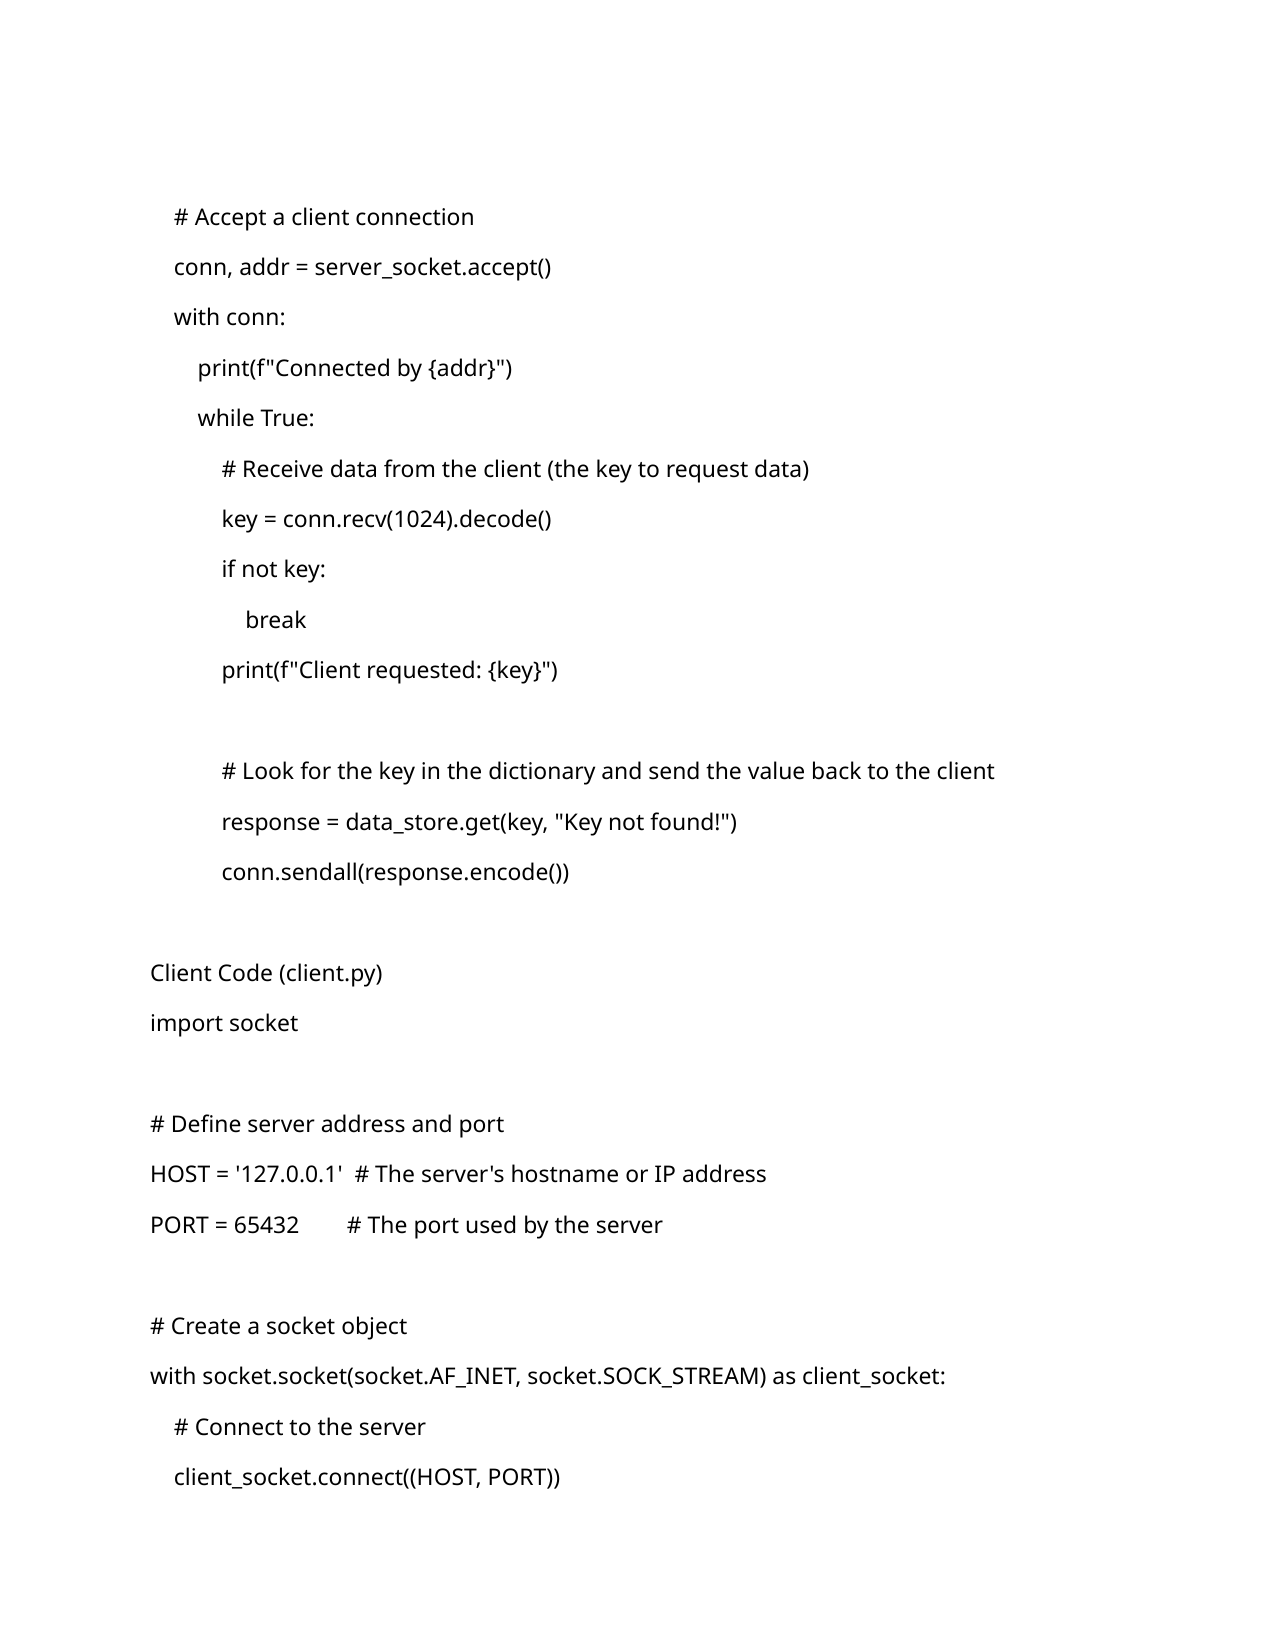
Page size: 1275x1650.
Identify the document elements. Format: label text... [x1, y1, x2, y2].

text conn, addr = server_socket.accept() [150, 251, 1125, 282]
text key = conn.recv(1024).decode() [150, 503, 1125, 534]
text HOST = '127.0.0.1' # The server's hostname or IP address [150, 1158, 1125, 1189]
text # Define server address and port [150, 1108, 1125, 1139]
text print(f"Client requested: {key}") [150, 654, 1125, 685]
text PORT = 65432 # The port used by the server [150, 1209, 1125, 1240]
text break [150, 604, 1125, 635]
text # Accept a client connection [150, 200, 1125, 232]
text response = data_store.get(key, "Key not found!") [150, 805, 1125, 837]
text Client Code (client.py) [150, 957, 1125, 988]
text import socket [150, 1007, 1125, 1038]
text # Create a socket object [150, 1309, 1125, 1341]
text while True: [150, 402, 1125, 433]
text # Connect to the server [150, 1410, 1125, 1442]
text client_socket.connect((HOST, PORT)) [150, 1461, 1125, 1492]
text conn.sendall(response.encode()) [150, 856, 1125, 887]
text with conn: [150, 301, 1125, 332]
text if not key: [150, 553, 1125, 584]
text # Receive data from the client (the key to request data) [150, 452, 1125, 484]
text # Look for the key in the dictionary and send the value back to the client [150, 755, 1125, 786]
text with socket.socket(socket.AF_INET, socket.SOCK_STREAM) as client_socket: [150, 1360, 1125, 1391]
text print(f"Connected by {addr}") [150, 352, 1125, 383]
